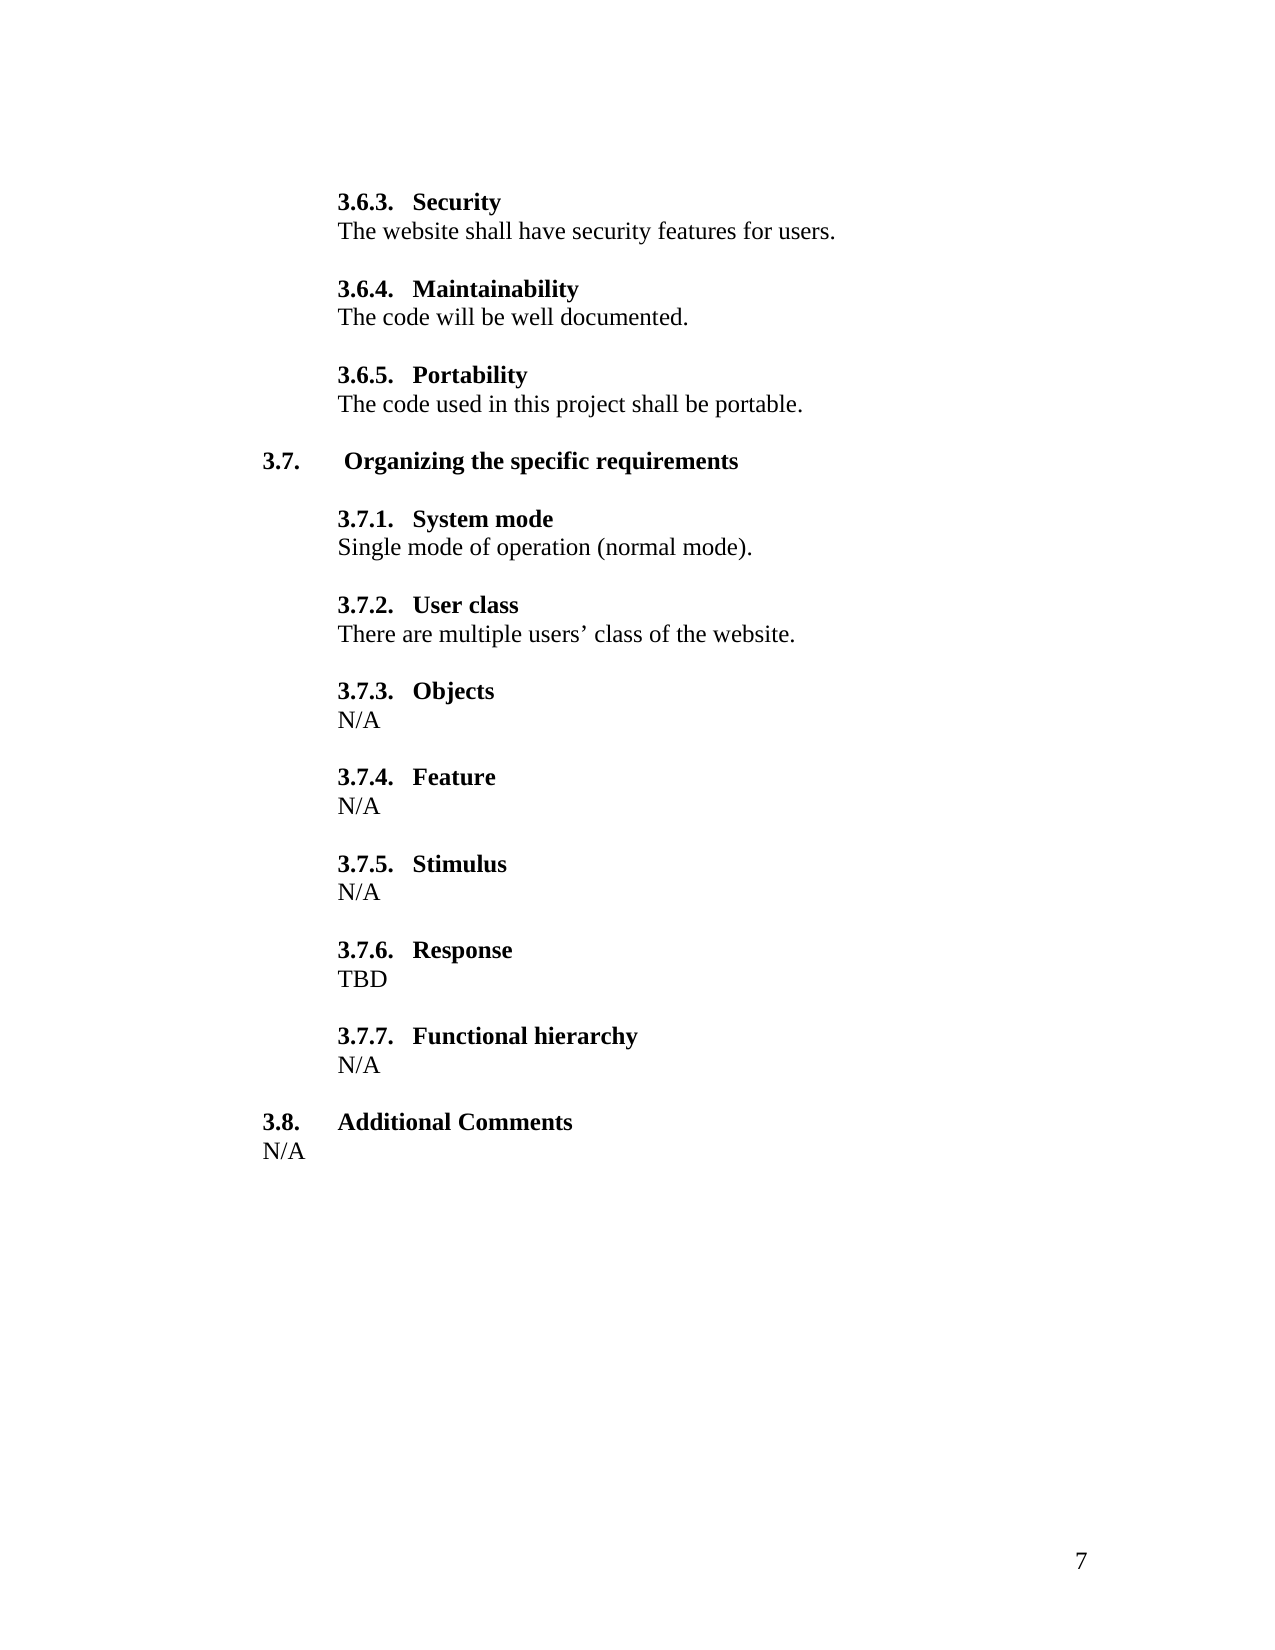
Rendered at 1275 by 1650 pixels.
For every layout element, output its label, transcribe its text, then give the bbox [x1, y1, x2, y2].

list Functional hierarchy [337, 1021, 1087, 1050]
list User class [337, 590, 1087, 619]
text N/A [262, 1136, 1087, 1165]
text N/A [337, 791, 1087, 820]
list Maintainability [337, 274, 1087, 302]
text Single mode of operation (normal mode). [300, 532, 1087, 561]
list System mode [337, 504, 1087, 532]
list Security [337, 187, 1087, 216]
list Feature [337, 762, 1087, 791]
list Stimulus [337, 849, 1087, 877]
text N/A [337, 1050, 1087, 1079]
text N/A [300, 705, 1087, 734]
text There are multiple users’ class of the website. [300, 619, 1087, 647]
text The code will be well documented. [300, 302, 1087, 331]
list Objects [337, 676, 1087, 705]
list Response [337, 935, 1087, 964]
list Additional Comments [262, 1107, 1087, 1136]
list Portability [337, 360, 1087, 389]
text The code used in this project shall be portable. [337, 389, 1087, 417]
text N/A [337, 877, 1087, 906]
text The website shall have security features for users. [300, 216, 1087, 245]
text TBD [337, 964, 1087, 992]
list Organizing the specific requirements [262, 446, 1087, 475]
